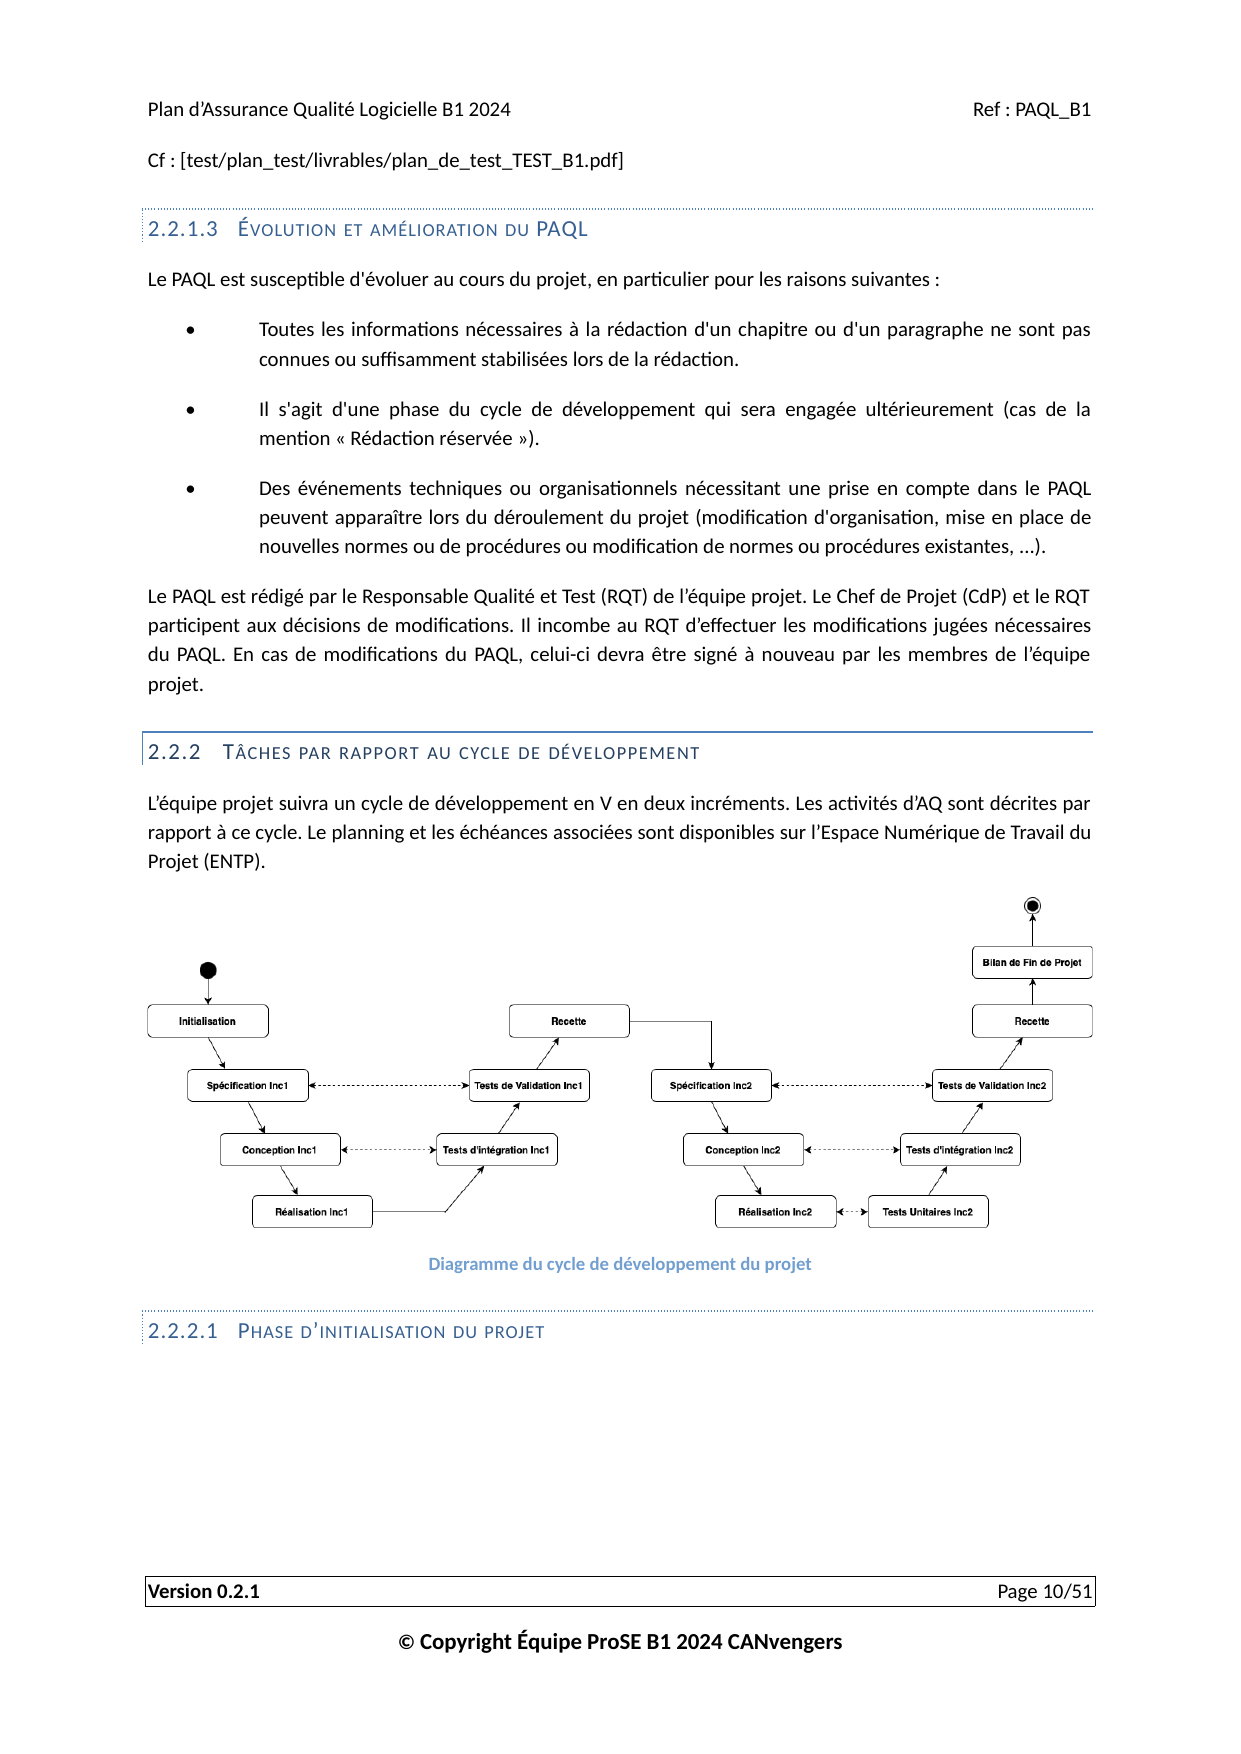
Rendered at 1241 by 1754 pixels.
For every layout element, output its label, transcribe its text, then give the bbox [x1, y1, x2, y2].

subtitle Tâches par rapport au cycle de développement [143, 733, 1093, 765]
list Toutes les informations nécessaires à la rédaction d'un chapitre ou d'un paragraphe ne sont pas connues ou suffisamment stabilisées lors de la rédaction. [185, 317, 1093, 371]
text Diagramme du cycle de développement du projet [148, 1252, 1093, 1275]
picture [147, 897, 1093, 1228]
list Il s'agit d'une phase du cycle de développement qui sera engagée ultérieurement (cas de la mention « Rédaction réservée »). [185, 396, 1093, 450]
subtitle Évolution et amélioration du PAQL [142, 208, 1093, 242]
subtitle Phase d’initialisation du projet [142, 1310, 1093, 1344]
text Le PAQL est susceptible d'évoluer au cours du projet, en particulier pour les raisons suivantes : [148, 267, 1093, 292]
text Cf : [test/plan_test/livrables/plan_de_test_TEST_B1.pdf] [148, 148, 1093, 173]
list Des événements techniques ou organisationnels nécessitant une prise en compte dans le PAQL peuvent apparaître lors du déroulement du projet (modification d'organisation, mise en place de nouvelles normes ou de procédures ou modification de normes ou procédures existantes, ...). [185, 475, 1093, 559]
text L’équipe projet suivra un cycle de développement en V en deux incréments. Les activités d’AQ sont décrites par rapport à ce cycle. Le planning et les échéances associées sont disponibles sur l’Espace Numérique de Travail du Projet (ENTP). [148, 790, 1093, 873]
text Le PAQL est rédigé par le Responsable Qualité et Test (RQT) de l’équipe projet. Le Chef de Projet (CdP) et le RQT participent aux décisions de modifications. Il incombe au RQT d’effectuer les modifications jugées nécessaires du PAQL. En cas de modifications du PAQL, celui-ci devra être signé à nouveau par les membres de l’équipe projet. [148, 583, 1093, 696]
